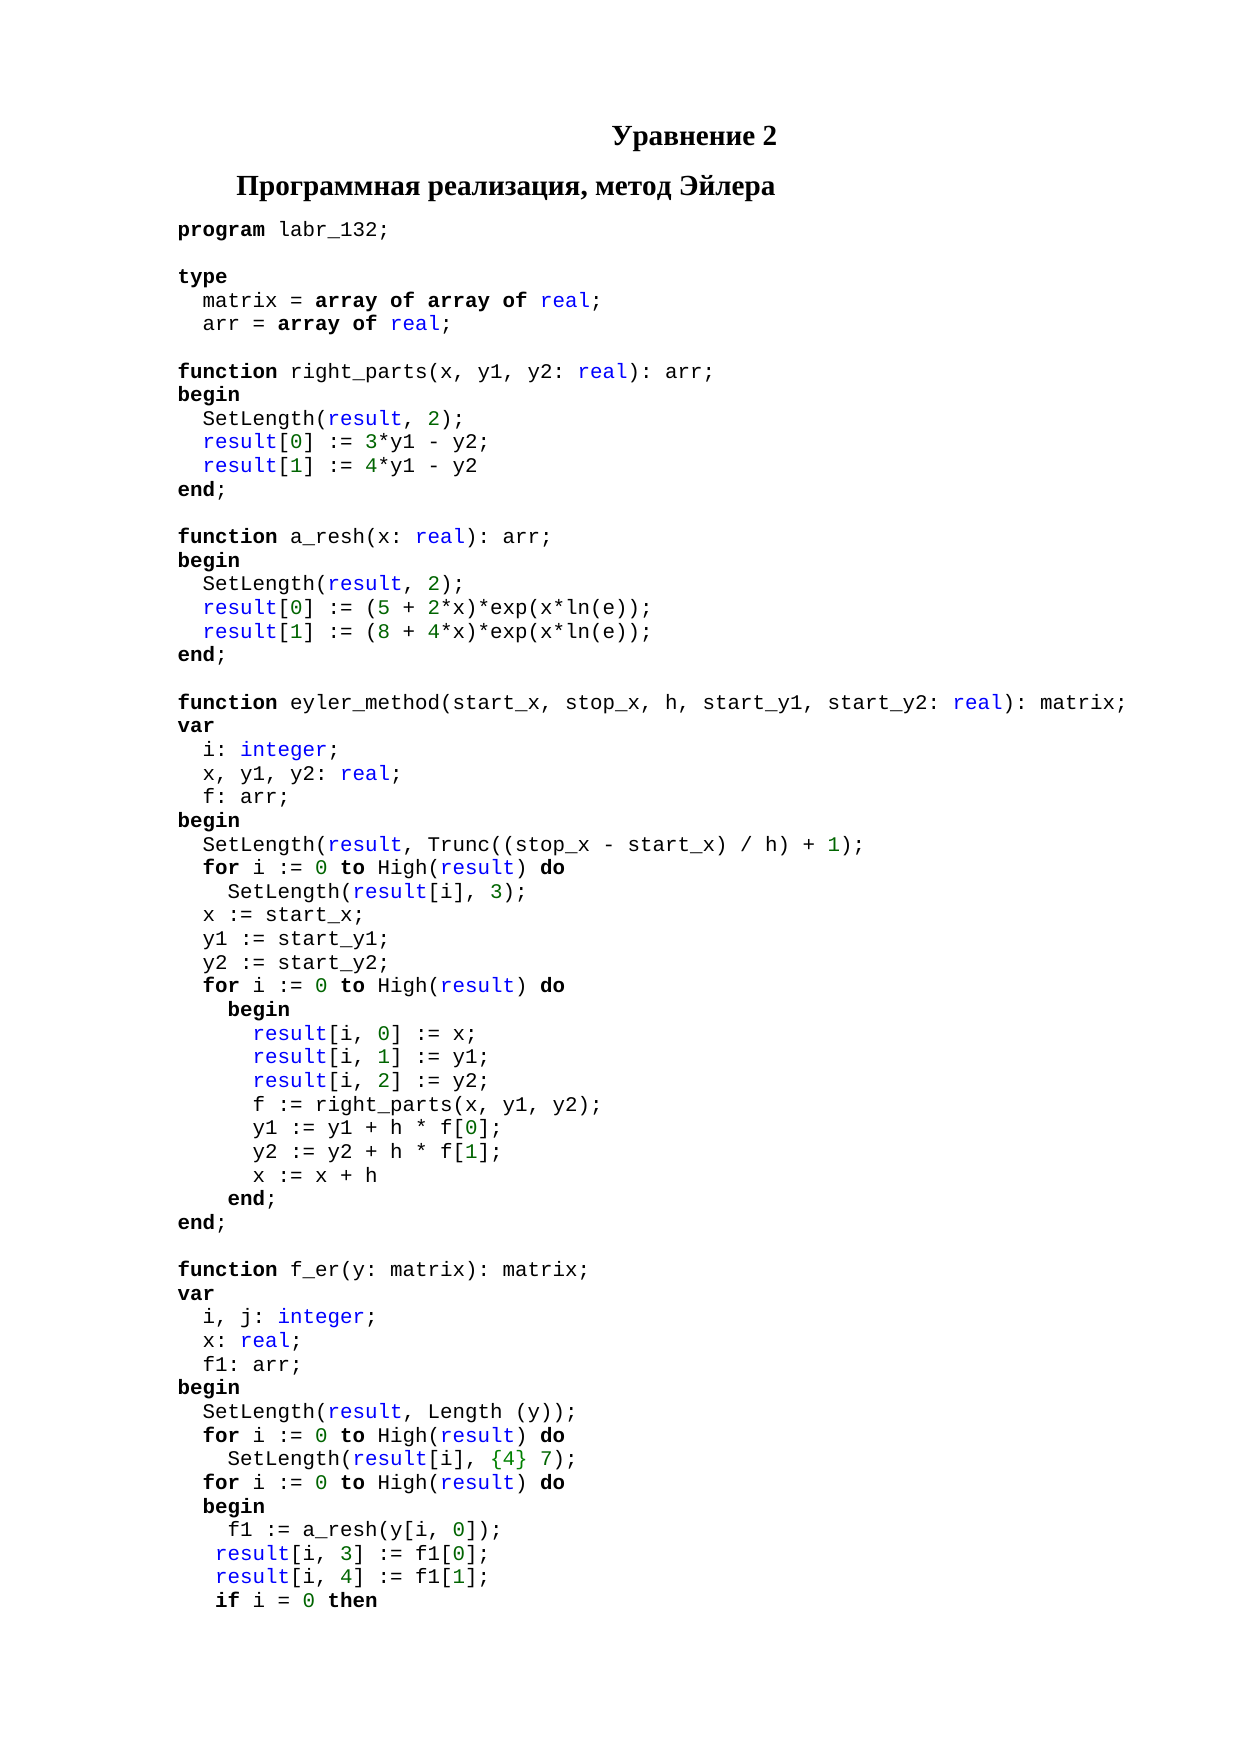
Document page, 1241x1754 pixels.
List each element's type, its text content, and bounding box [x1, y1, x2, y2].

text for i := 0 to High(result) do [177, 975, 1152, 999]
text for i := 0 to High(result) do [177, 1472, 1152, 1496]
text result[1] := 4*y1 - y2 [177, 455, 1152, 479]
text f := right_parts(x, y1, y2); [177, 1094, 1152, 1117]
text result[i, 1] := y1; [177, 1046, 1152, 1070]
text y1 := start_y1; [177, 928, 1152, 952]
text begin [177, 1377, 1152, 1401]
text begin [177, 550, 1152, 573]
text type [177, 266, 1152, 290]
text i: integer; [177, 739, 1152, 763]
text result[i, 3] := f1[0]; [177, 1543, 1152, 1567]
text x, y1, y2: real; [177, 763, 1152, 786]
text result[i, 4] := f1[1]; [177, 1567, 1152, 1590]
text i, j: integer; [177, 1306, 1152, 1330]
text result[0] := 3*y1 - y2; [177, 432, 1152, 455]
text function a_resh(x: real): arr; [177, 526, 1152, 550]
text end; [177, 644, 1152, 668]
text SetLength(result, Length (y)); [177, 1401, 1152, 1425]
text arr = array of real; [177, 313, 1152, 337]
text end; [177, 1188, 1152, 1212]
text Программная реализация, метод Эйлера [177, 168, 1152, 202]
text f: arr; [177, 786, 1152, 810]
text var [177, 1283, 1152, 1306]
text var [177, 715, 1152, 739]
text begin [177, 999, 1152, 1023]
text x: real; [177, 1330, 1152, 1354]
text SetLength(result, 2); [177, 408, 1152, 432]
text SetLength(result[i], 3); [177, 881, 1152, 904]
text y2 := start_y2; [177, 952, 1152, 975]
text function f_er(y: matrix): matrix; [177, 1259, 1152, 1283]
text y2 := y2 + h * f[1]; [177, 1141, 1152, 1164]
text function eyler_method(start_x, stop_x, h, start_y1, start_y2: real): matrix; [177, 692, 1152, 715]
text end; [177, 1212, 1152, 1236]
text SetLength(result, 2); [177, 573, 1152, 597]
text for i := 0 to High(result) do [177, 1425, 1152, 1448]
text SetLength(result, Trunc((stop_x - start_x) / h) + 1); [177, 833, 1152, 857]
text begin [177, 1496, 1152, 1519]
text result[i, 2] := y2; [177, 1070, 1152, 1094]
text for i := 0 to High(result) do [177, 857, 1152, 881]
text f1: arr; [177, 1354, 1152, 1377]
text begin [177, 384, 1152, 408]
text if i = 0 then [177, 1590, 1152, 1614]
text f1 := a_resh(y[i, 0]); [177, 1519, 1152, 1543]
text begin [177, 810, 1152, 833]
text result[1] := (8 + 4*x)*exp(x*ln(e)); [177, 621, 1152, 644]
text x := x + h [177, 1164, 1152, 1188]
text Уравнение 2 [177, 118, 1152, 152]
text result[i, 0] := x; [177, 1023, 1152, 1046]
text y1 := y1 + h * f[0]; [177, 1117, 1152, 1141]
text end; [177, 479, 1152, 502]
text x := start_x; [177, 904, 1152, 928]
text matrix = array of array of real; [177, 290, 1152, 313]
text program labr_132; [177, 219, 1152, 242]
text SetLength(result[i], {4} 7); [177, 1448, 1152, 1472]
text function right_parts(x, y1, y2: real): arr; [177, 361, 1152, 384]
text result[0] := (5 + 2*x)*exp(x*ln(e)); [177, 597, 1152, 621]
